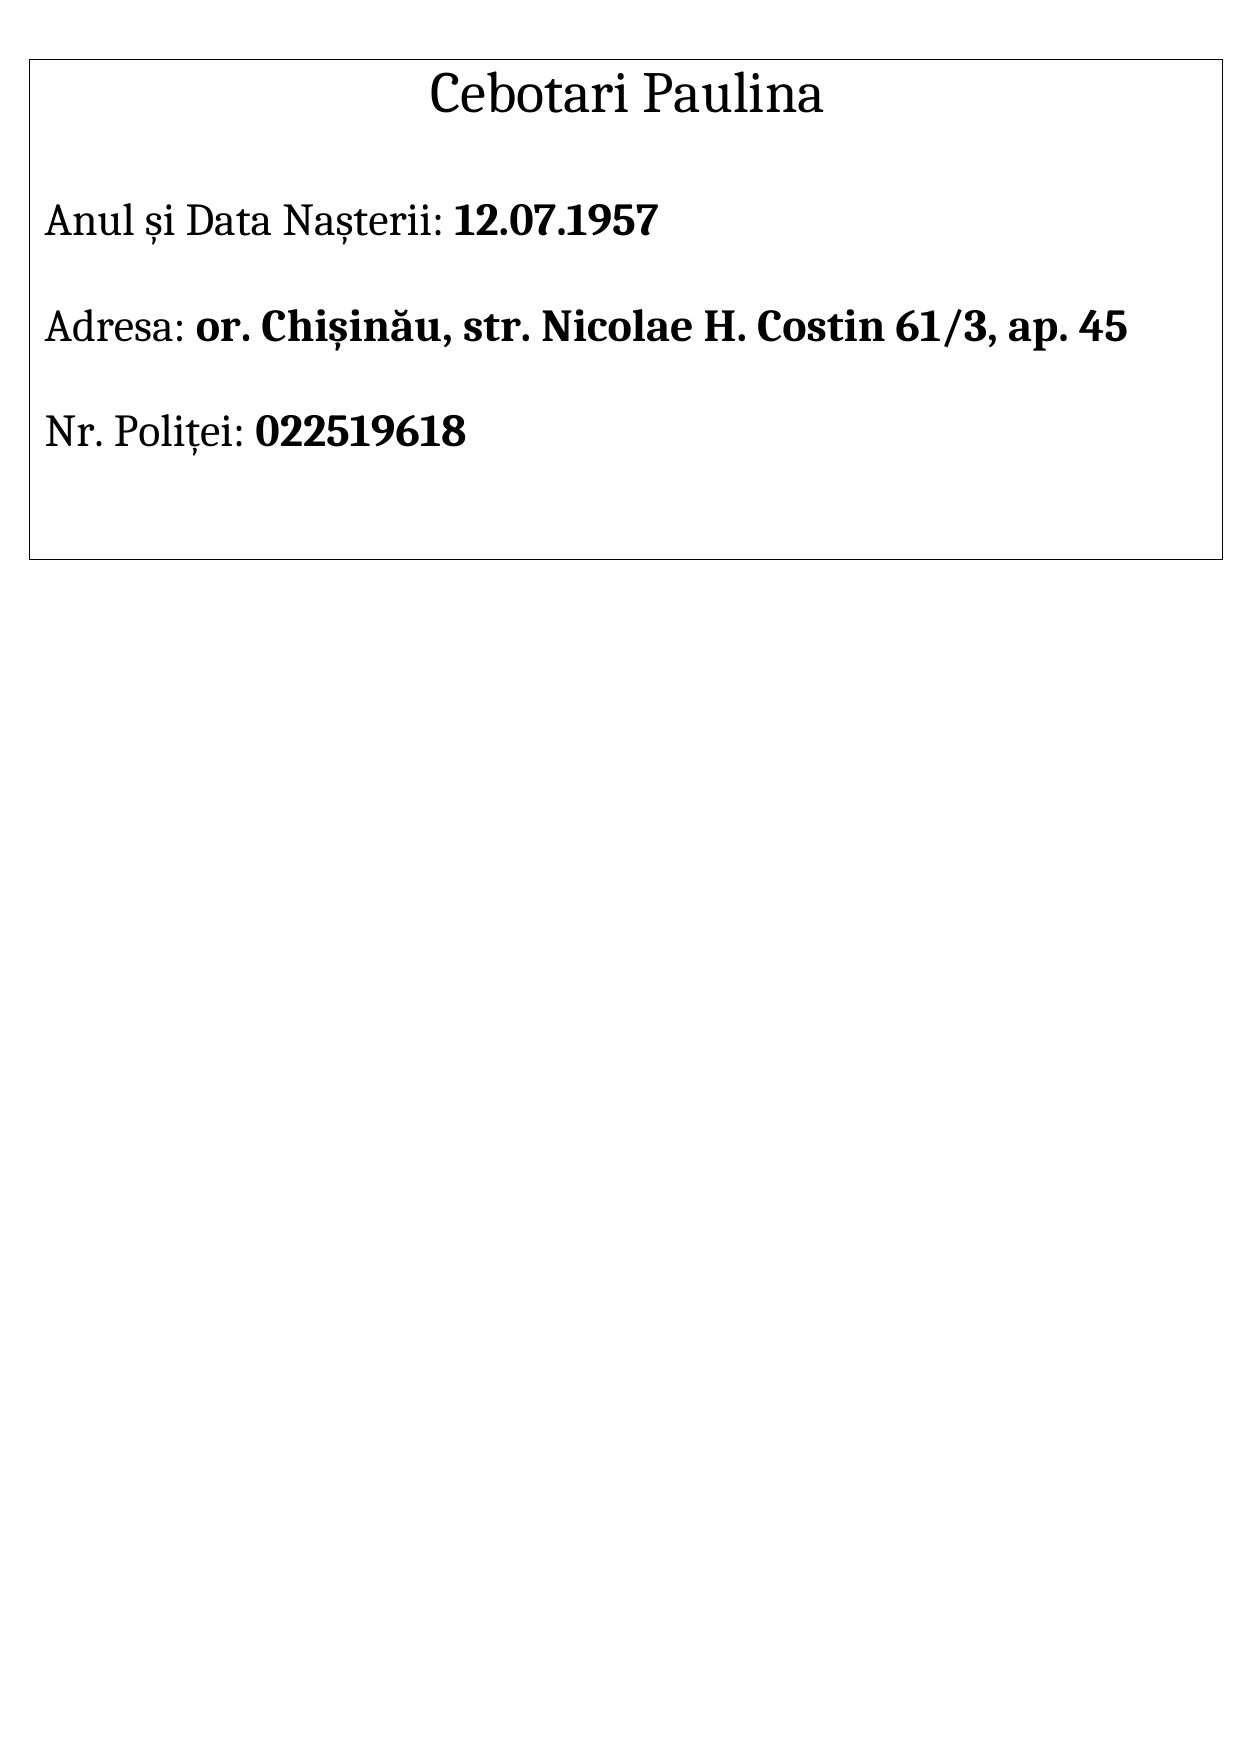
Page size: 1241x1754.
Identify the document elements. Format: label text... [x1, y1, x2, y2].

table_header Cebotari Paulina Anul și Data Nașterii: 12.07.1957 Adresa: or. Chișinău, str. Nicolae H. Costin 61/3, ap. 45 Nr. Poliței: 022519618 [30, 60, 1222, 558]
